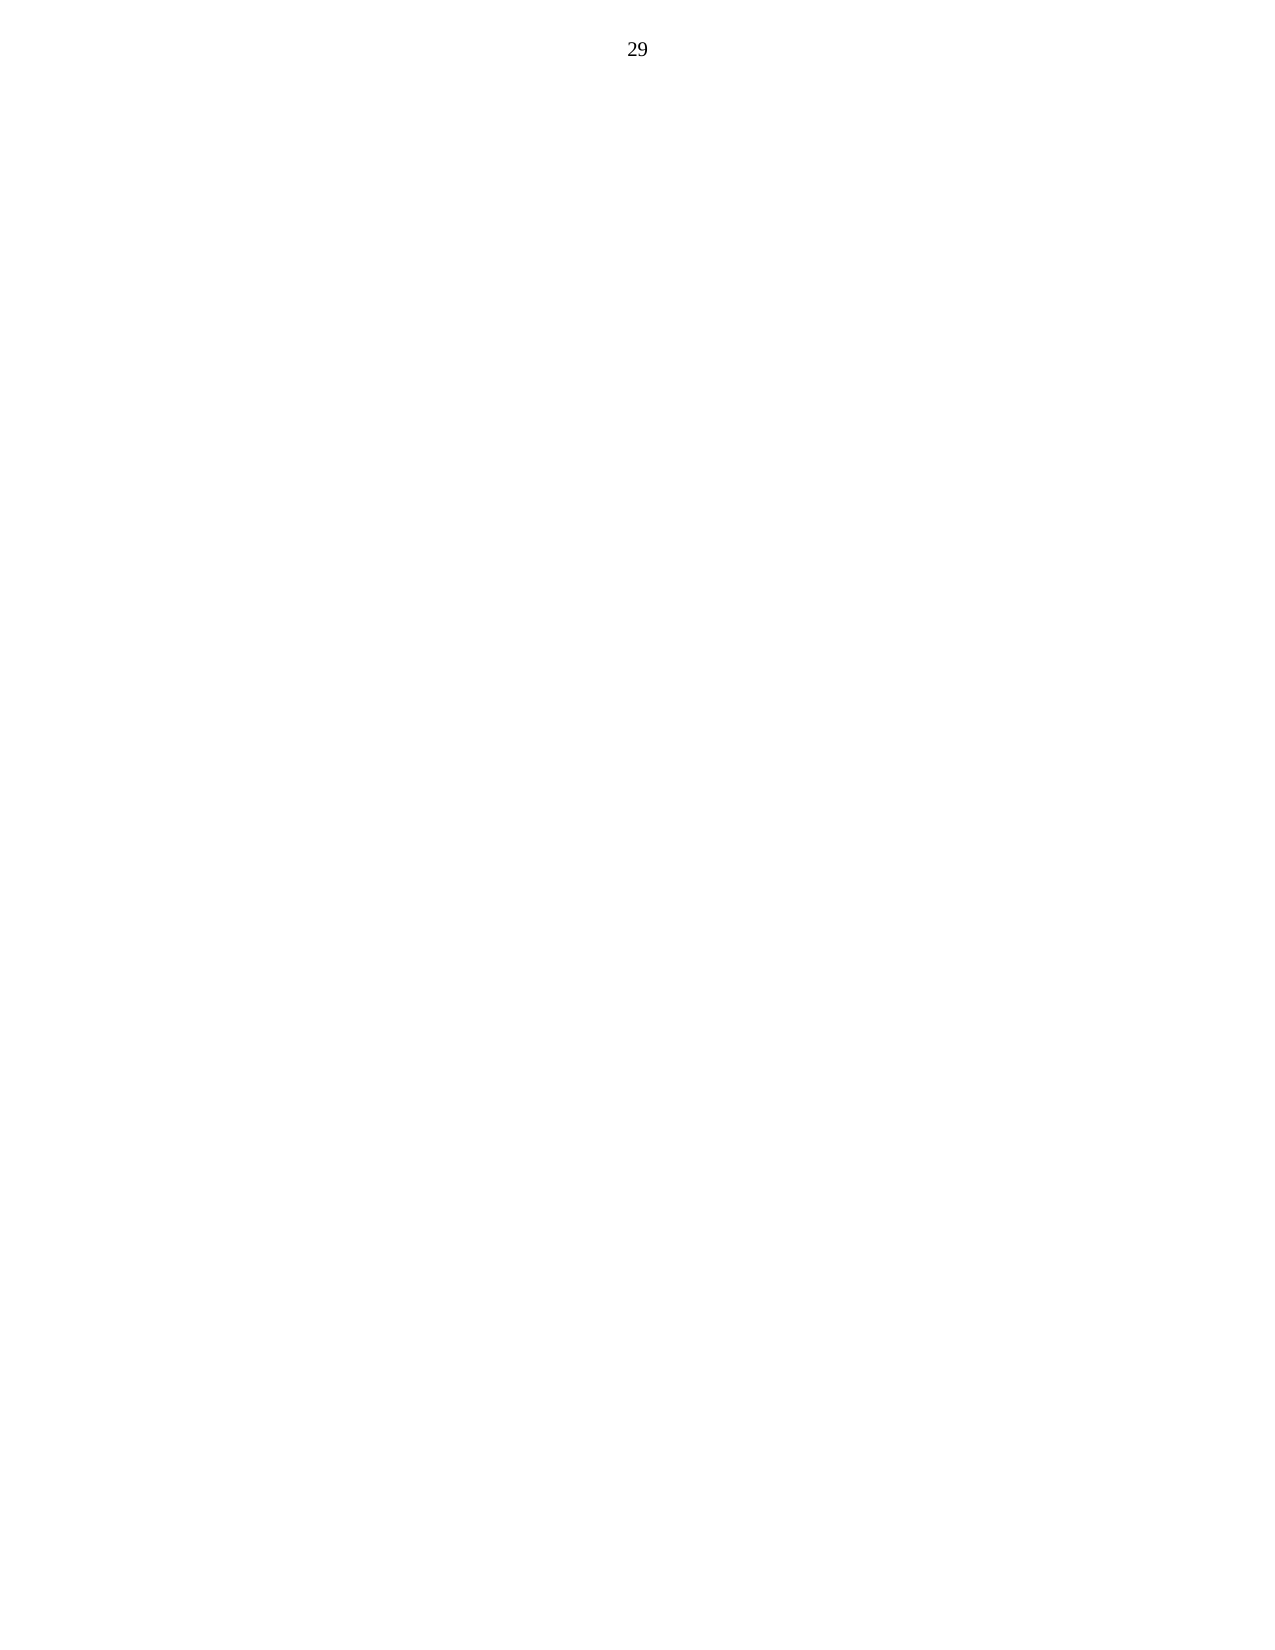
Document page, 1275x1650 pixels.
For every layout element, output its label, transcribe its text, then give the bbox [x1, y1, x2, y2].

text 29 [488, 37, 787, 61]
